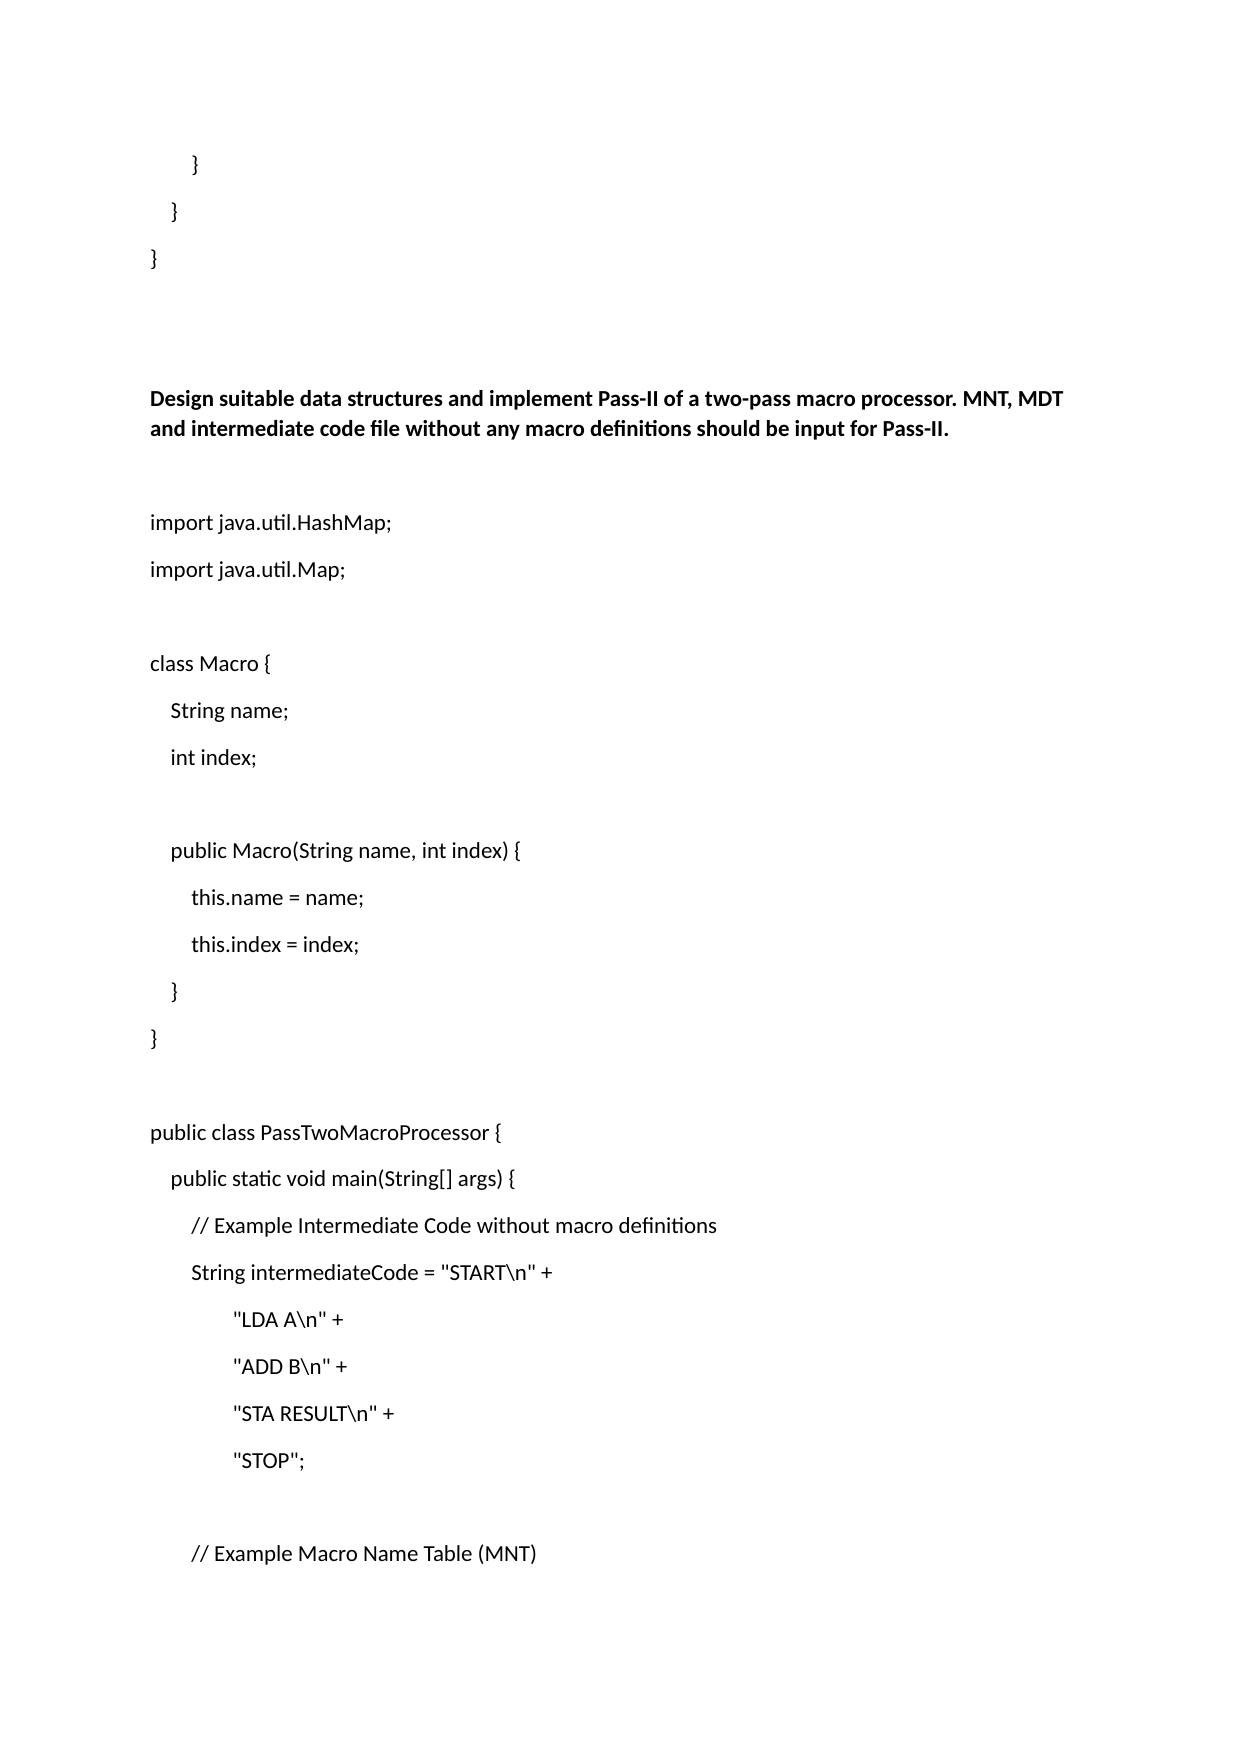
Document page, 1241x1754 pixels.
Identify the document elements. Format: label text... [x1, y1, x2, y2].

text "STOP"; [150, 1446, 1090, 1474]
text import java.util.Map; [150, 555, 1090, 583]
text } [150, 244, 1090, 272]
text public class PassTwoMacroProcessor { [150, 1118, 1090, 1146]
text public static void main(String[] args) { [150, 1164, 1090, 1193]
text } [150, 197, 1090, 225]
text // Example Intermediate Code without macro definitions [150, 1211, 1090, 1239]
text } [150, 1024, 1090, 1052]
text this.index = index; [150, 930, 1090, 958]
text public Macro(String name, int index) { [150, 836, 1090, 864]
text String intermediateCode = "START\n" + [150, 1258, 1090, 1286]
text Design suitable data structures and implement Pass-II of a two-pass macro processor. MNT, MDT and intermediate code file without any macro definitions should be input for Pass-II. [150, 384, 1090, 443]
text int index; [150, 743, 1090, 771]
text "ADD B\n" + [150, 1352, 1090, 1380]
text // Example Macro Name Table (MNT) [150, 1539, 1090, 1568]
text "STA RESULT\n" + [150, 1399, 1090, 1427]
text class Macro { [150, 649, 1090, 677]
text this.name = name; [150, 883, 1090, 911]
text "LDA A\n" + [150, 1305, 1090, 1333]
text String name; [150, 696, 1090, 724]
text } [150, 977, 1090, 1005]
text import java.util.HashMap; [150, 508, 1090, 536]
text } [150, 150, 1090, 178]
